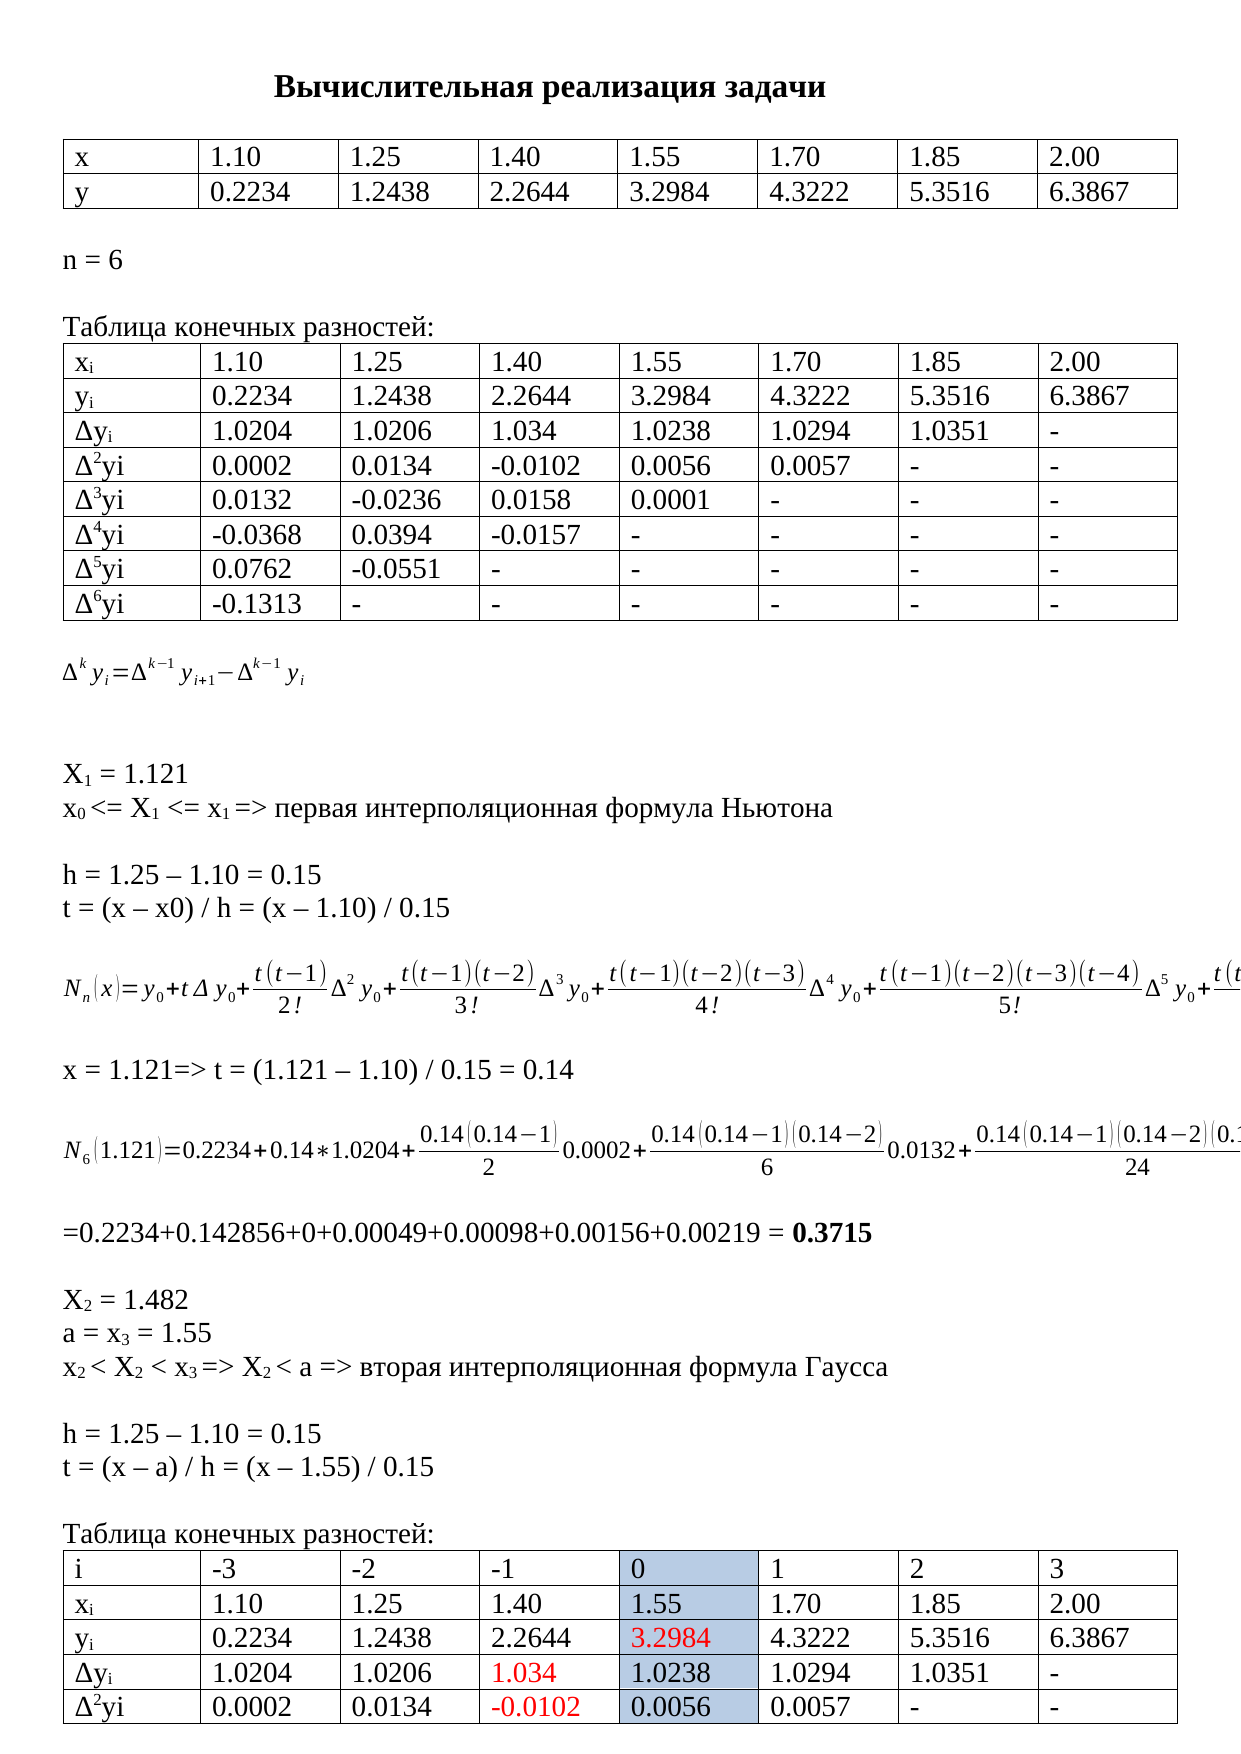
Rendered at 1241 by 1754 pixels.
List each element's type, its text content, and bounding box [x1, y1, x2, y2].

table_cell -0.0551 [341, 551, 479, 585]
table_cell Δ2yi [64, 1690, 200, 1723]
text h = 1.25 – 1.10 = 0.15 [62, 1416, 1178, 1449]
table_cell 3.2984 [618, 174, 757, 208]
table_cell 1.0351 [899, 1655, 1038, 1688]
table_cell 1.0206 [341, 1655, 479, 1688]
table_header 1.25 [339, 140, 478, 173]
table_cell - [480, 586, 619, 619]
table_cell - [620, 586, 758, 619]
table_cell -0.0368 [201, 517, 340, 550]
table_cell y [64, 174, 198, 208]
text Таблица конечных разностей: [62, 1517, 1178, 1550]
table_cell -0.0102 [480, 448, 619, 481]
text Таблица конечных разностей: [62, 309, 1178, 343]
text =0.2234+0.142856+0+0.00049+0.00098+0.00156+0.00219 = 0.3715 [62, 1215, 1178, 1248]
table_cell -0.0102 [480, 1690, 619, 1723]
table_cell 2.2644 [480, 379, 619, 412]
table_header 1 [759, 1551, 898, 1585]
table_header 1.10 [199, 140, 338, 173]
table_header 1.40 [480, 344, 619, 377]
table_cell - [620, 517, 758, 550]
table_cell - [1039, 448, 1177, 481]
table_header xi [64, 344, 200, 377]
table_cell 0.2234 [201, 1620, 340, 1654]
table_cell 1.70 [759, 1586, 898, 1619]
text h = 1.25 – 1.10 = 0.15 [62, 857, 1178, 890]
table_cell Δyi [64, 1655, 200, 1688]
subtitle Вычислительная реализация задачи [62, 67, 1037, 105]
table_cell - [759, 517, 898, 550]
table_cell 3.2984 [620, 1620, 758, 1654]
table_cell - [341, 586, 479, 619]
table_cell - [620, 551, 758, 585]
table_cell 2.2644 [480, 1620, 619, 1654]
table_header 2 [899, 1551, 1038, 1585]
table_header 1.70 [759, 344, 898, 377]
table_cell 2.2644 [479, 174, 617, 208]
table_cell Δ3yi [64, 482, 200, 516]
table_cell 1.0238 [620, 1655, 758, 1688]
table_cell 0.0001 [620, 482, 758, 516]
table_header 1.70 [758, 140, 897, 173]
table_cell - [899, 517, 1038, 550]
table_cell 1.034 [480, 413, 619, 447]
table_cell 1.2438 [341, 379, 479, 412]
table_cell 1.85 [899, 1586, 1038, 1619]
table_header i [64, 1551, 200, 1585]
table_cell - [899, 482, 1038, 516]
table_cell Δ4yi [64, 517, 200, 550]
table_cell - [759, 551, 898, 585]
table_header 1.55 [618, 140, 757, 173]
table_cell -0.1313 [201, 586, 340, 619]
table_cell 1.0294 [759, 413, 898, 447]
table_cell 5.3516 [898, 174, 1037, 208]
table_cell 1.0204 [201, 1655, 340, 1688]
table_cell 1.40 [480, 1586, 619, 1619]
table_cell Δ5yi [64, 551, 200, 585]
table_cell - [1039, 586, 1177, 619]
table_cell 1.0351 [899, 413, 1038, 447]
table_cell 1.0204 [201, 413, 340, 447]
table_cell 0.0134 [341, 1690, 479, 1723]
table_cell yi [64, 1620, 200, 1654]
table_cell 0.0762 [201, 551, 340, 585]
table_cell 0.0057 [759, 1690, 898, 1723]
table_cell - [899, 551, 1038, 585]
table_cell - [1039, 413, 1177, 447]
table_cell - [1039, 1655, 1177, 1688]
text t = (x – a) / h = (x – 1.55) / 0.15 [62, 1449, 1178, 1483]
table_header 1.40 [479, 140, 617, 173]
text X1 = 1.121 [62, 756, 1178, 790]
table_cell 4.3222 [758, 174, 897, 208]
table_header 1.55 [620, 344, 758, 377]
table_cell 1.2438 [339, 174, 478, 208]
text a = x3 = 1.55 [62, 1315, 1178, 1349]
table_cell 0.0056 [620, 1690, 758, 1723]
table_header 2.00 [1039, 344, 1177, 377]
table_cell - [480, 551, 619, 585]
table_header 1.25 [341, 344, 479, 377]
table_cell -0.0157 [480, 517, 619, 550]
table_cell -0.0236 [341, 482, 479, 516]
table_cell 4.3222 [759, 379, 898, 412]
table_cell 6.3867 [1038, 174, 1177, 208]
table_header x [64, 140, 198, 173]
text x0 <= X1 <= x1 => первая интерполяционная формула Ньютона [62, 790, 1178, 823]
table_cell Δ2yi [64, 448, 200, 481]
table_header 3 [1039, 1551, 1177, 1585]
table_cell - [899, 586, 1038, 619]
text t = (x – x0) / h = (x – 1.10) / 0.15 [62, 890, 1178, 924]
table_cell 1.034 [480, 1655, 619, 1688]
table_cell 1.0206 [341, 413, 479, 447]
table_cell 0.0158 [480, 482, 619, 516]
table_cell 4.3222 [759, 1620, 898, 1654]
text n = 6 [62, 242, 1178, 276]
table_cell - [1039, 482, 1177, 516]
table_cell - [1039, 551, 1177, 585]
table_cell 1.25 [341, 1586, 479, 1619]
table_cell 3.2984 [620, 379, 758, 412]
text X2 = 1.482 [62, 1282, 1178, 1315]
text x = 1.121=> t = (1.121 – 1.10) / 0.15 = 0.14 [62, 1052, 1178, 1086]
table_cell 1.2438 [341, 1620, 479, 1654]
table_cell 2.00 [1039, 1586, 1177, 1619]
table_cell 0.0056 [620, 448, 758, 481]
table_cell Δ6yi [64, 586, 200, 619]
table_cell 1.55 [620, 1586, 758, 1619]
table_cell 0.2234 [201, 379, 340, 412]
table_cell Δyi [64, 413, 200, 447]
table_cell - [759, 482, 898, 516]
table_cell 6.3867 [1039, 379, 1177, 412]
table_cell - [1039, 517, 1177, 550]
table_cell 5.3516 [899, 1620, 1038, 1654]
table_cell - [1039, 1690, 1177, 1723]
table_header -3 [201, 1551, 340, 1585]
table_header 1.85 [898, 140, 1037, 173]
table_cell xi [64, 1586, 200, 1619]
table_cell yi [64, 379, 200, 412]
table_cell 5.3516 [899, 379, 1038, 412]
table_cell - [899, 1690, 1038, 1723]
table_header 0 [620, 1551, 758, 1585]
table_cell 0.0132 [201, 482, 340, 516]
table_cell 1.10 [201, 1586, 340, 1619]
table_cell 0.2234 [199, 174, 338, 208]
table_header 1.10 [201, 344, 340, 377]
table_cell 0.0057 [759, 448, 898, 481]
table_cell - [899, 448, 1038, 481]
table_cell 1.0238 [620, 413, 758, 447]
table_header 2.00 [1038, 140, 1177, 173]
table_cell - [759, 586, 898, 619]
table_header -1 [480, 1551, 619, 1585]
table_cell 6.3867 [1039, 1620, 1177, 1654]
table_cell 0.0002 [201, 1690, 340, 1723]
table_header 1.85 [899, 344, 1038, 377]
table_cell 1.0294 [759, 1655, 898, 1688]
table_cell 0.0134 [341, 448, 479, 481]
text x2 < X2 < x3 => X2 < a => вторая интерполяционная формула Гаусса [62, 1349, 1178, 1382]
table_cell 0.0394 [341, 517, 479, 550]
table_cell 0.0002 [201, 448, 340, 481]
table_header -2 [341, 1551, 479, 1585]
